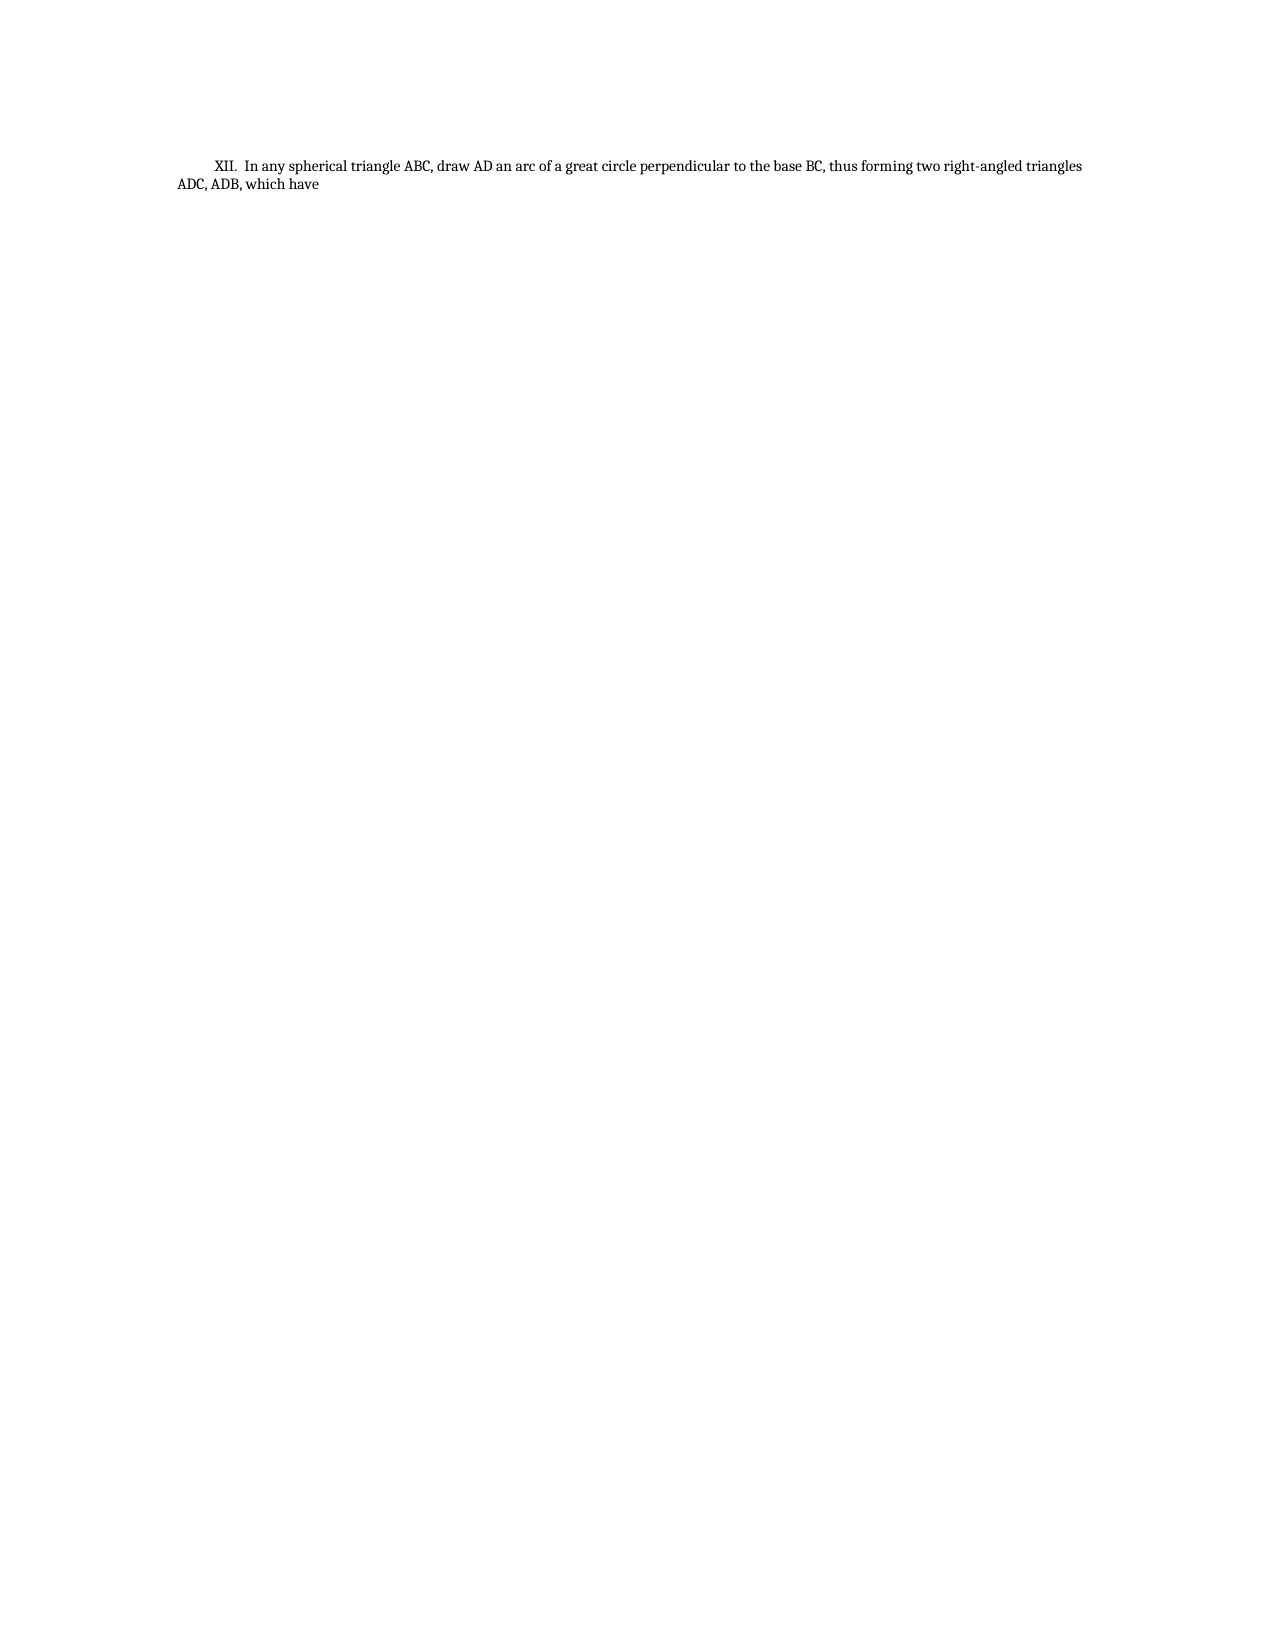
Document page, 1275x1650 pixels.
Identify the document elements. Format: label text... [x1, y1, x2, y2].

text XII. In any spherical triangle ABC, draw AD an arc of a great circle perpendicular to the base BC, thus forming two right-angled triangles ADC, ADB, which have [177, 157, 1105, 193]
